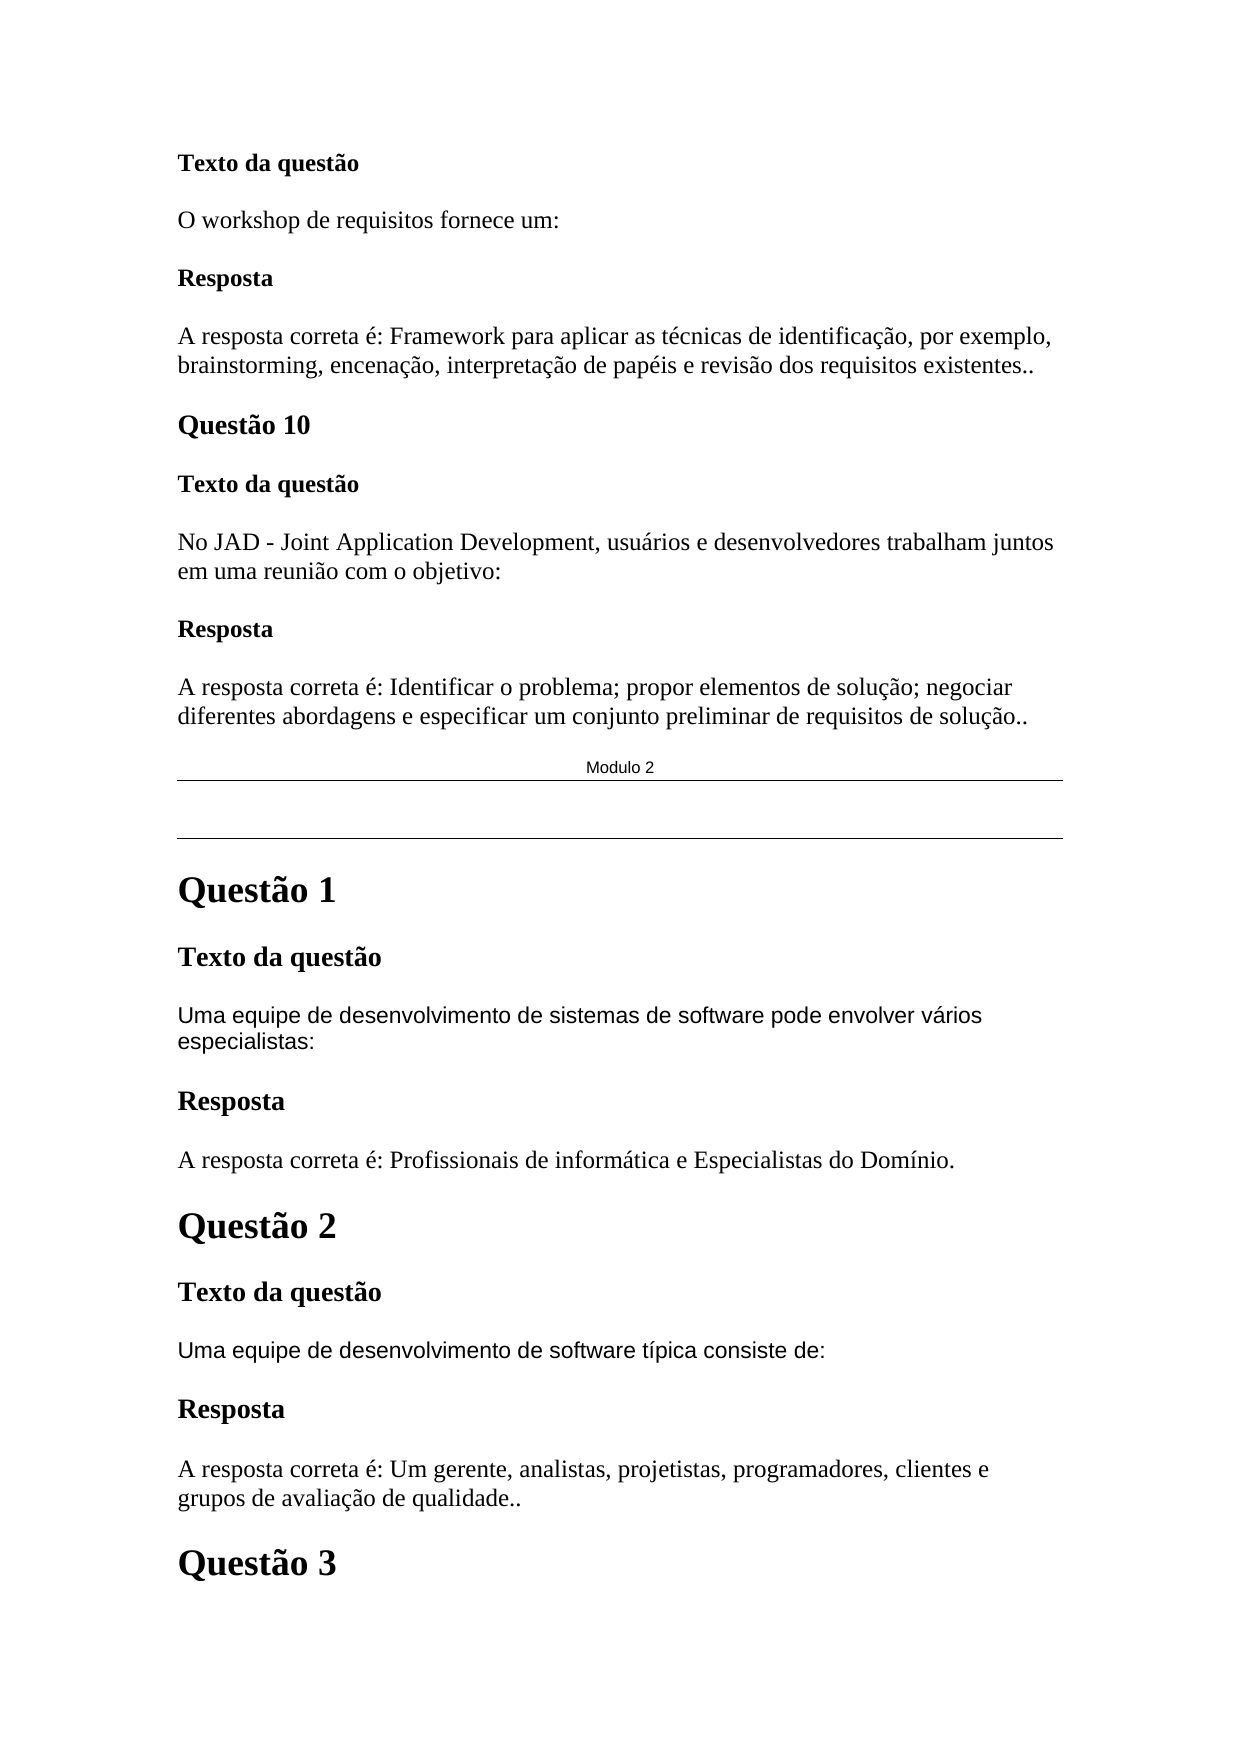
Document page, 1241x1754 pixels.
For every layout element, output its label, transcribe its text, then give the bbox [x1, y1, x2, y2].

text Texto da questão [177, 469, 1063, 498]
text Uma equipe de desenvolvimento de software típica consiste de: [177, 1337, 1063, 1363]
text Questão 10 [177, 408, 1063, 440]
subtitle Questão 1 [177, 868, 1063, 911]
text A resposta correta é: Identificar o problema; propor elementos de solução; negociar diferentes abordagens e especificar um conjunto preliminar de requisitos de solução.. [177, 672, 1063, 729]
text A resposta correta é: Profissionais de informática e Especialistas do Domínio. [177, 1145, 1063, 1174]
text Texto da questão [177, 148, 1063, 176]
text Modulo 2 [177, 758, 1063, 780]
text Uma equipe de desenvolvimento de sistemas de software pode envolver vários especialistas: [177, 1002, 1063, 1054]
subtitle Texto da questão [177, 1275, 1063, 1308]
subtitle Resposta [177, 1083, 1063, 1116]
text O workshop de requisitos fornece um: [177, 206, 1063, 234]
text A resposta correta é: Um gerente, analistas, projetistas, programadores, clientes e grupos de avaliação de qualidade.. [177, 1454, 1063, 1511]
text No JAD - Joint Application Development, usuários e desenvolvedores trabalham juntos em uma reunião com o objetivo: [177, 527, 1063, 585]
subtitle Resposta [177, 1392, 1063, 1425]
text Resposta [177, 614, 1063, 643]
text A resposta correta é: Framework para aplicar as técnicas de identificação, por exemplo, brainstorming, encenação, interpretação de papéis e revisão dos requisitos existentes.. [177, 321, 1063, 379]
subtitle Texto da questão [177, 940, 1063, 972]
text Resposta [177, 263, 1063, 292]
subtitle Questão 3 [177, 1541, 1063, 1584]
subtitle Questão 2 [177, 1203, 1063, 1246]
